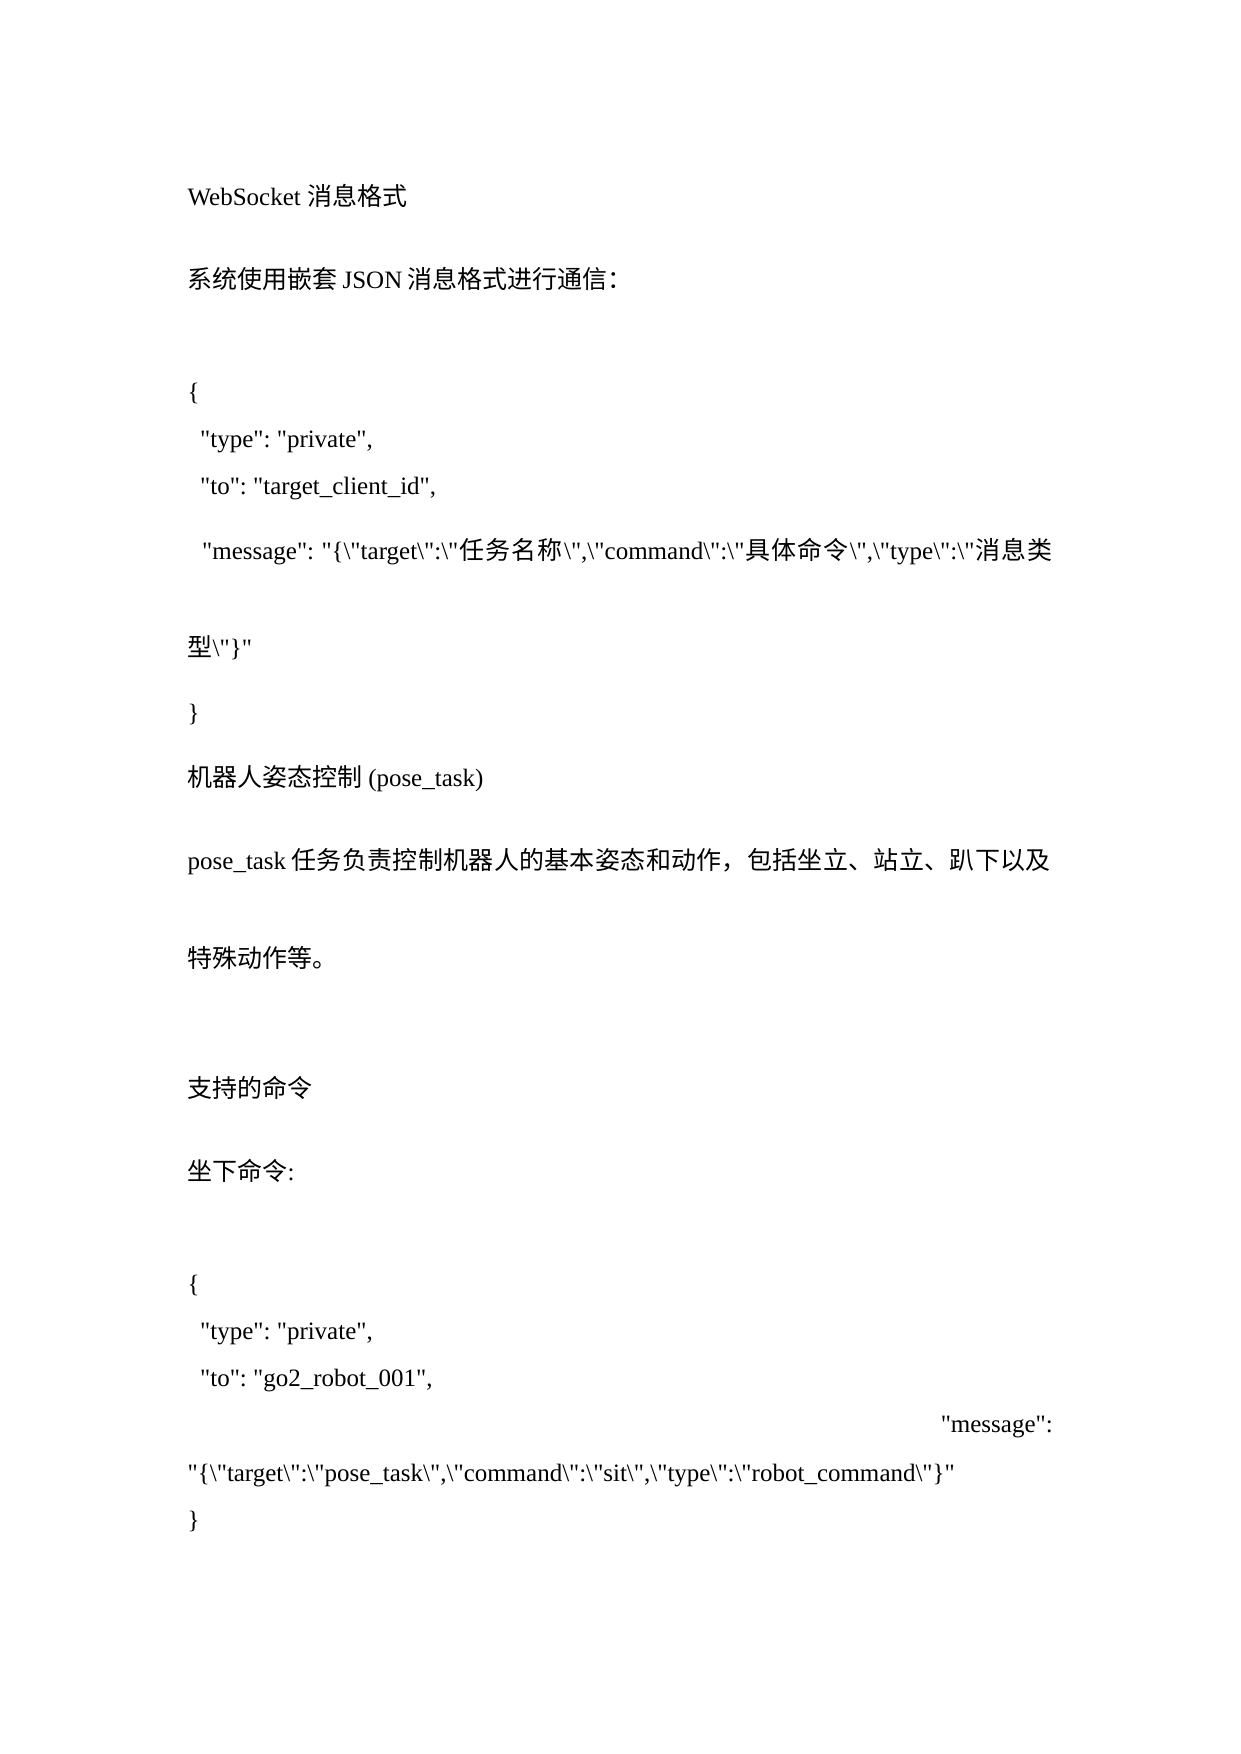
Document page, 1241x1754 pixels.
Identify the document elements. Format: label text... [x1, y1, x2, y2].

list "to": "go2_robot_001", [187, 1361, 1053, 1393]
list { [187, 375, 1053, 408]
list { [187, 1267, 1053, 1299]
list "type": "private", [187, 1314, 1053, 1346]
list "message": "{\"target\":\"任务名称\",\"command\":\"具体命令\",\"type\":\"消息类型\"}" [187, 516, 1053, 678]
list WebSocket 消息格式 [187, 162, 1053, 227]
list "to": "target_client_id", [187, 469, 1053, 501]
list } [187, 1503, 1053, 1536]
list 机器人姿态控制 (pose_task) [187, 743, 1053, 808]
list "message": "{\"target\":\"pose_task\",\"command\":\"sit\",\"type\":\"robot_command\"}" [187, 1408, 1053, 1489]
list pose_task任务负责控制机器人的基本姿态和动作，包括坐立、站立、趴下以及特殊动作等。 [187, 826, 1053, 989]
list 支持的命令 [187, 1054, 1053, 1119]
list } [187, 696, 1053, 729]
list 坐下命令: [187, 1137, 1053, 1202]
list "type": "private", [187, 422, 1053, 454]
list 系统使用嵌套JSON消息格式进行通信： [187, 245, 1053, 310]
